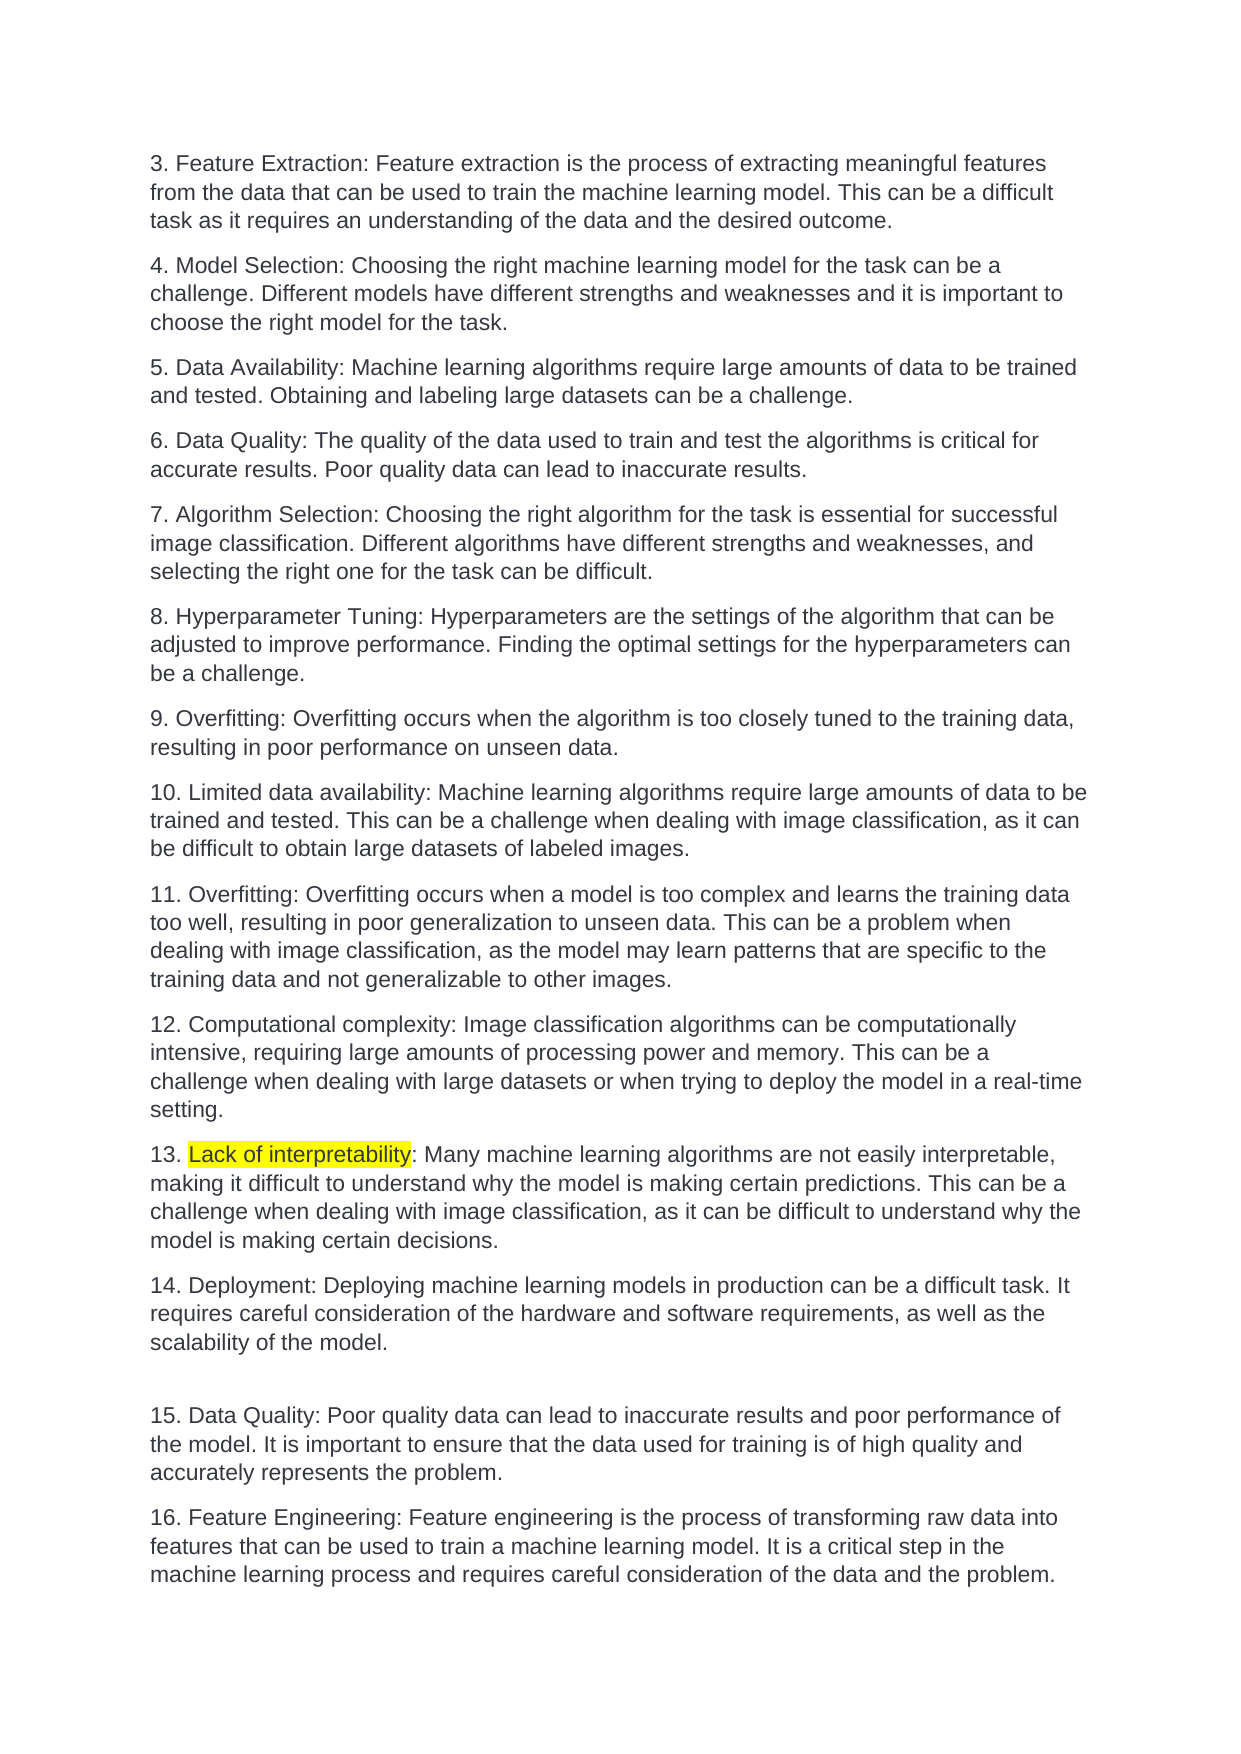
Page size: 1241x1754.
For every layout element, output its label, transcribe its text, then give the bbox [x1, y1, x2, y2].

text 10. Limited data availability: Machine learning algorithms require large amounts of data to be trained and tested. This can be a challenge when dealing with image classification, as it can be difficult to obtain large datasets of labeled images. [150, 778, 1090, 862]
text 4. Model Selection: Choosing the right machine learning model for the task can be a challenge. Different models have different strengths and weaknesses and it is important to choose the right model for the task. [150, 252, 1090, 335]
text 11. Overfitting: Overfitting occurs when a model is too complex and learns the training data too well, resulting in poor generalization to unseen data. This can be a problem when dealing with image classification, as the model may learn patterns that are specific to the training data and not generalizable to other images. [150, 881, 1090, 992]
text 8. Hyperparameter Tuning: Hyperparameters are the settings of the algorithm that can be adjusted to improve performance. Finding the optimal settings for the hyperparameters can be a challenge. [150, 603, 1090, 686]
text 5. Data Availability: Machine learning algorithms require large amounts of data to be trained and tested. Obtaining and labeling large datasets can be a challenge. [150, 354, 1090, 409]
text 12. Computational complexity: Image classification algorithms can be computationally intensive, requiring large amounts of processing power and memory. This can be a challenge when dealing with large datasets or when trying to deploy the model in a real-time setting. [150, 1011, 1090, 1123]
text 9. Overfitting: Overfitting occurs when the algorithm is too closely tuned to the training data, resulting in poor performance on unseen data. [150, 705, 1090, 760]
text 7. Algorithm Selection: Choosing the right algorithm for the task is essential for successful image classification. Different algorithms have different strengths and weaknesses, and selecting the right one for the task can be difficult. [150, 501, 1090, 584]
text 3. Feature Extraction: Feature extraction is the process of extracting meaningful features from the data that can be used to train the machine learning model. This can be a difficult task as it requires an understanding of the data and the desired outcome. [150, 150, 1090, 233]
text 6. Data Quality: The quality of the data used to train and test the algorithms is critical for accurate results. Poor quality data can lead to inaccurate results. [150, 427, 1090, 482]
